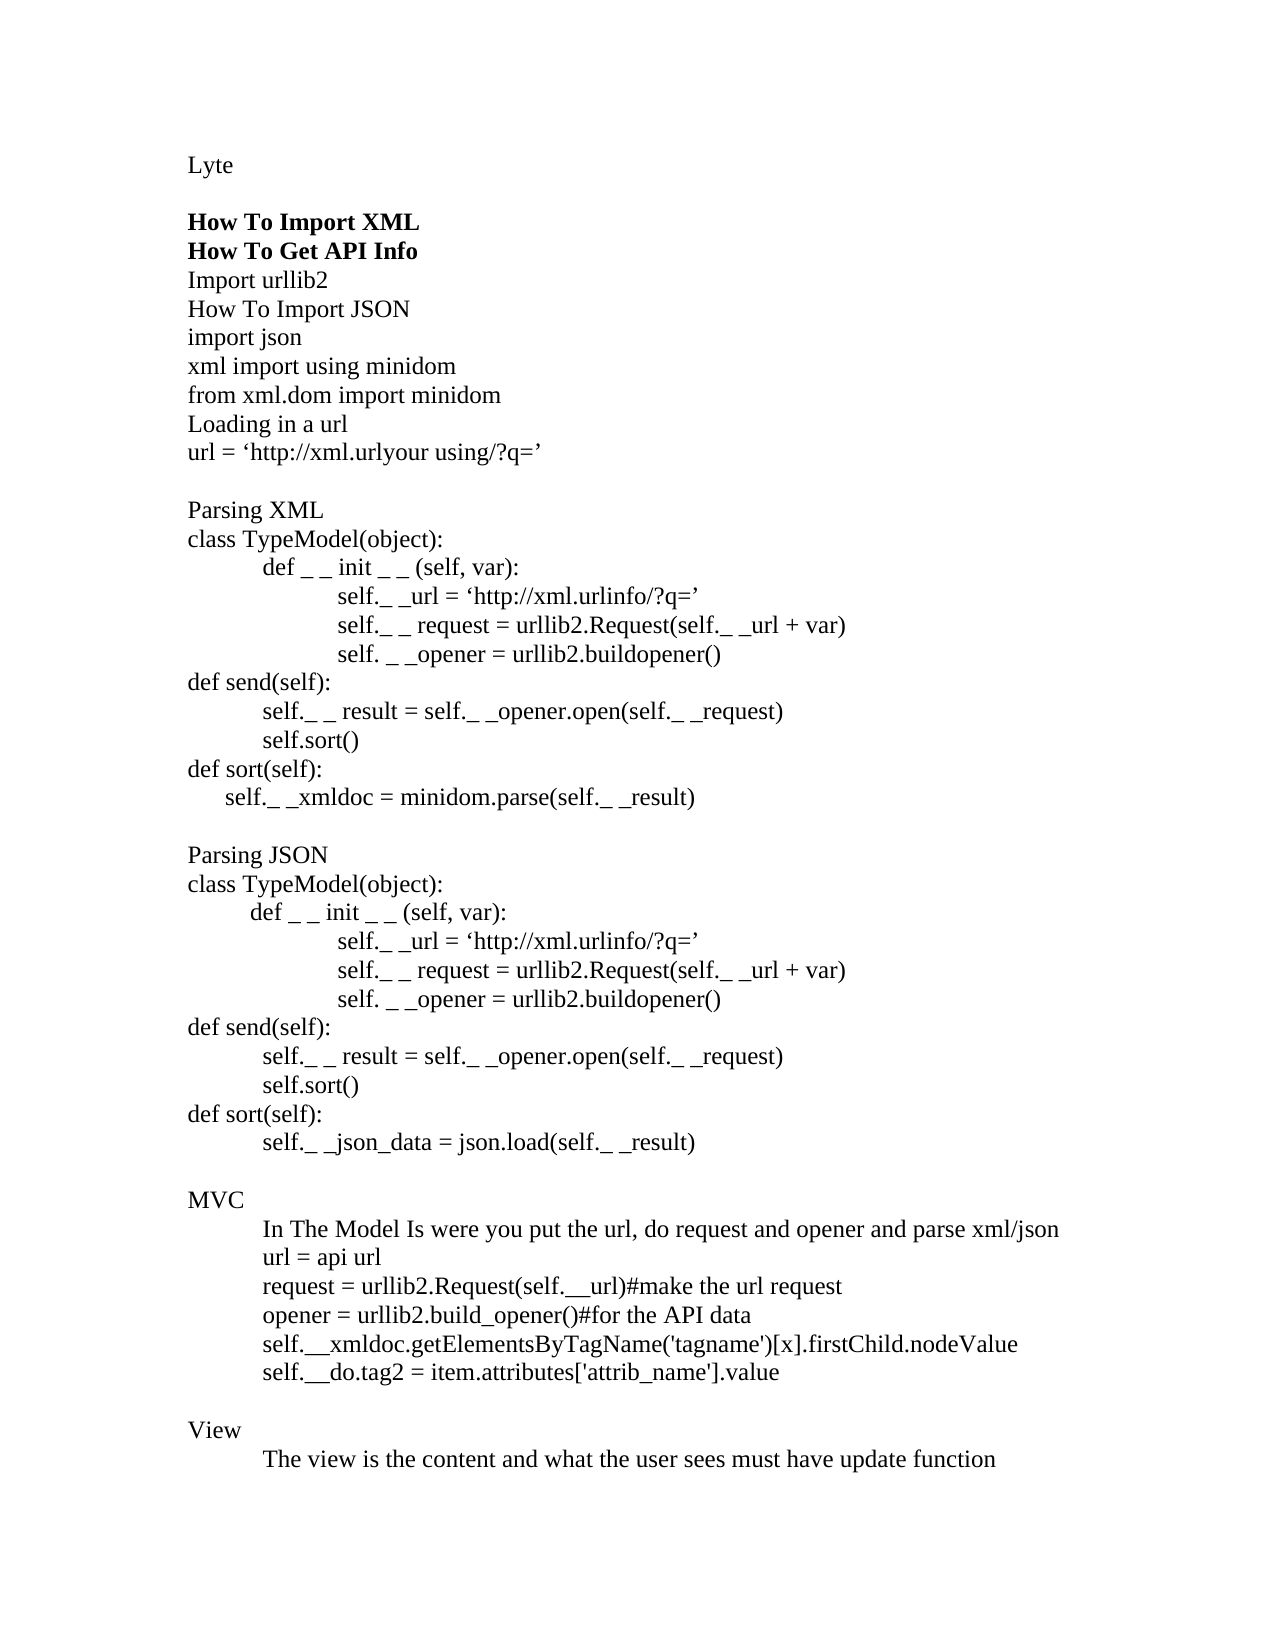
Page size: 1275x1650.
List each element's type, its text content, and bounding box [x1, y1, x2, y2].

text In The Model Is were you put the url, do request and opener and parse xml/json [262, 1214, 1087, 1242]
text opener = urllib2.build_opener()#for the API data [262, 1300, 1087, 1329]
text self.__do.tag2 = item.attributes['attrib_name'].value [262, 1357, 1087, 1386]
text url = ‘http://xml.urlyour using/?q=’ [187, 437, 1087, 466]
text How To Get API Info [187, 236, 1087, 265]
text Lyte [187, 150, 1087, 179]
text self._ _ request = urllib2.Request(self._ _url + var) [262, 610, 1087, 639]
text Import urllib2 [187, 265, 1087, 294]
text request = urllib2.Request(self.__url)#make the url request [262, 1271, 1087, 1300]
text self.__xmldoc.getElementsByTagName('tagname')[x].firstChild.nodeValue [262, 1329, 1087, 1357]
text self._ _json_data = json.load(self._ _result) [187, 1127, 1087, 1156]
text self._ _ request = urllib2.Request(self._ _url + var) [262, 955, 1087, 984]
text MVC [187, 1185, 1087, 1214]
text self._ _url = ‘http://xml.urlinfo/?q=’ [262, 581, 1087, 610]
text def sort(self): [187, 1099, 1087, 1127]
text Parsing JSON [187, 840, 1087, 869]
text self._ _url = ‘http://xml.urlinfo/?q=’ [262, 926, 1087, 955]
text from xml.dom import minidom [187, 380, 1087, 409]
text def send(self): [187, 667, 1087, 696]
text self. _ _opener = urllib2.buildopener() [262, 984, 1087, 1012]
text The view is the content and what the user sees must have update function [187, 1444, 1087, 1472]
text def send(self): [187, 1012, 1087, 1041]
text self. _ _opener = urllib2.buildopener() [262, 639, 1087, 667]
text url = api url [262, 1242, 1087, 1271]
text def _ _ init _ _ (self, var): [187, 897, 1087, 926]
text How To Import JSON [187, 294, 1087, 322]
text def _ _ init _ _ (self, var): [187, 552, 1087, 581]
text Loading in a url [187, 409, 1087, 437]
text self._ _xmldoc = minidom.parse(self._ _result) [187, 782, 1087, 811]
text import json [187, 322, 1087, 351]
text Parsing XML [187, 495, 1087, 524]
text xml import using minidom [187, 351, 1087, 380]
text self._ _ result = self._ _opener.open(self._ _request) [187, 1041, 1087, 1070]
text How To Import XML [187, 207, 1087, 236]
text class TypeModel(object): [187, 524, 1087, 552]
text self.sort() [187, 1070, 1087, 1099]
text class TypeModel(object): [187, 869, 1087, 897]
text def sort(self): [187, 754, 1087, 782]
text View [187, 1415, 1087, 1444]
text self._ _ result = self._ _opener.open(self._ _request) [187, 696, 1087, 725]
text self.sort() [187, 725, 1087, 754]
